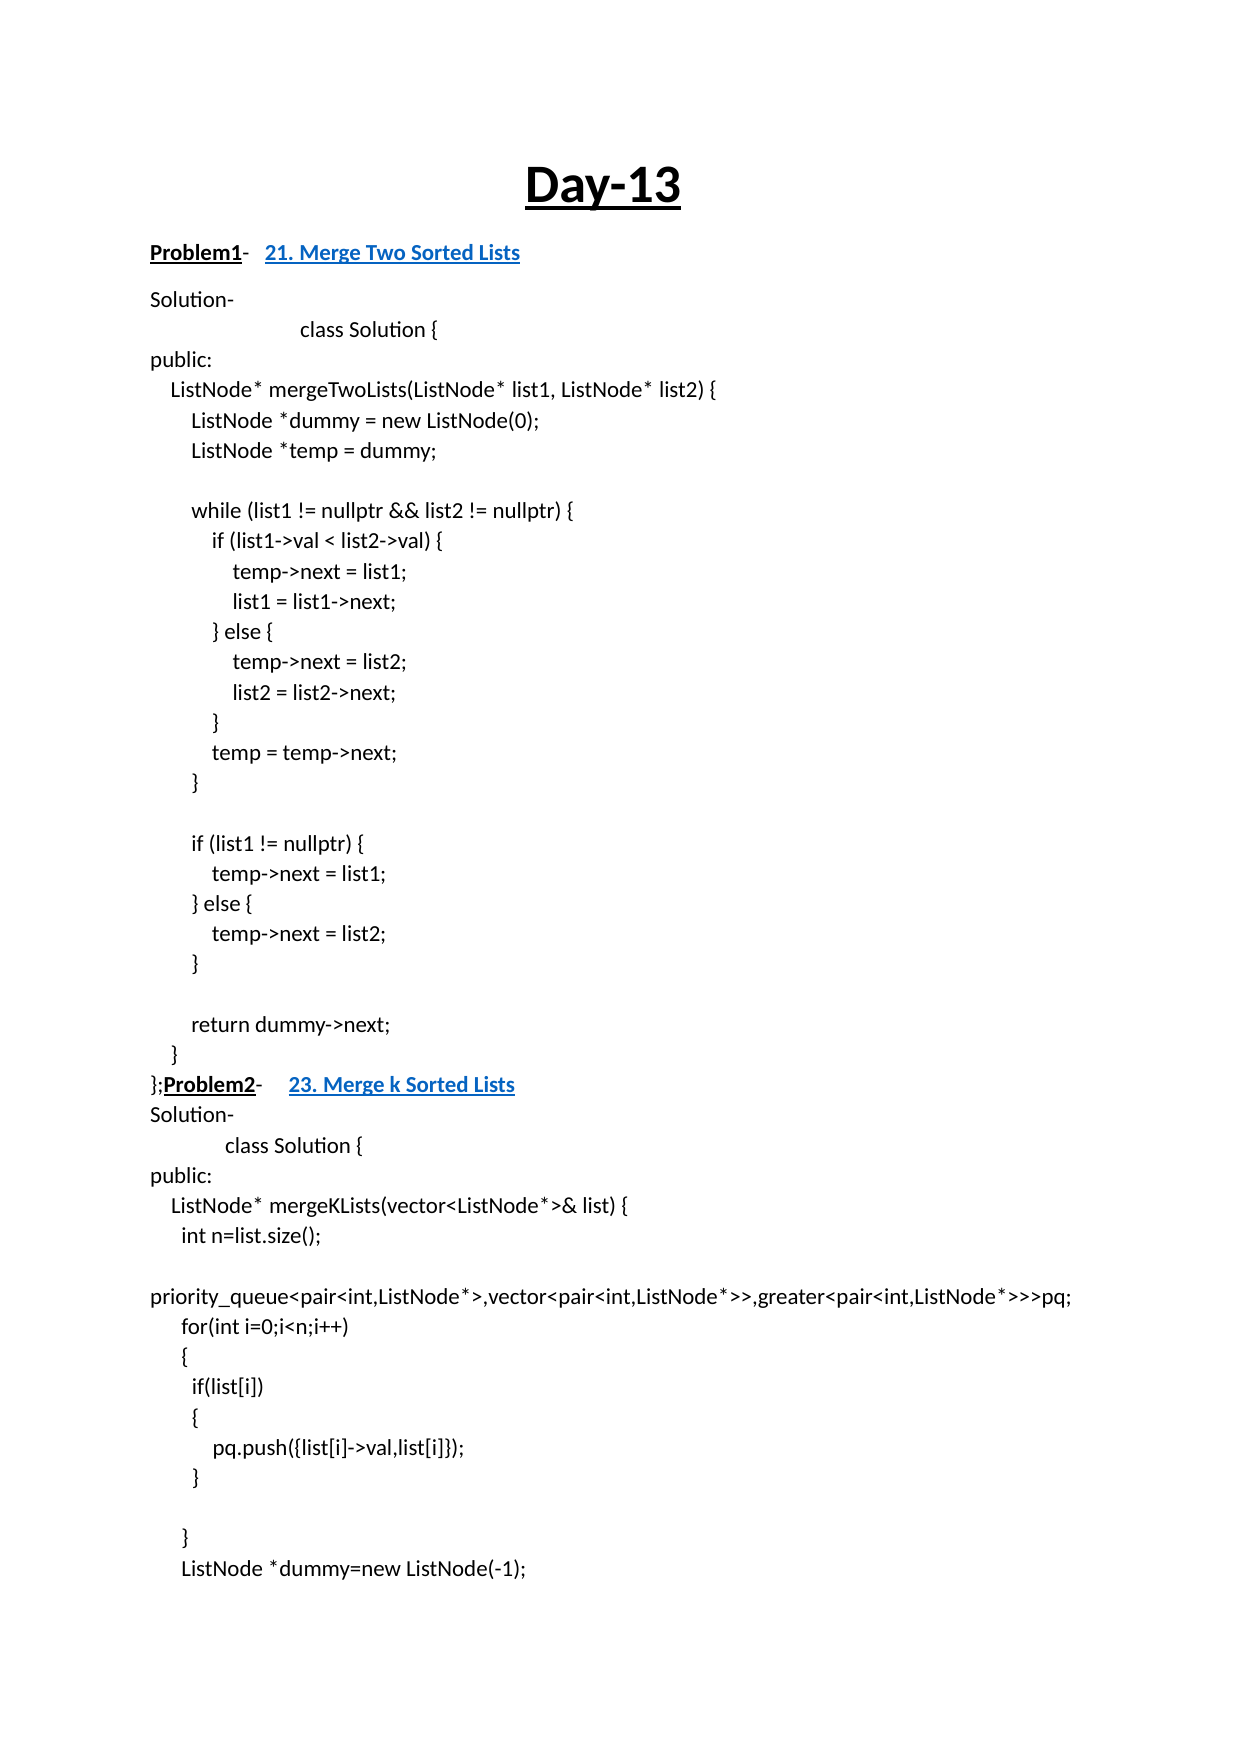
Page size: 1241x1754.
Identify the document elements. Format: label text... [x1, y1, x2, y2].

text ListNode *dummy=new ListNode(-1); [150, 1554, 1090, 1582]
text if (list1->val < list2->val) { [150, 527, 1090, 554]
text public: [150, 345, 1090, 373]
text pq.push({list[i]->val,list[i]}); [150, 1433, 1090, 1461]
text };Problem2- 23. Merge k Sorted Lists [150, 1070, 1090, 1098]
text } [150, 949, 1090, 977]
text list2 = list2->next; [150, 678, 1090, 706]
text } [150, 708, 1090, 736]
text temp->next = list2; [150, 647, 1090, 675]
text list1 = list1->next; [150, 587, 1090, 615]
text class Solution { [150, 315, 1090, 343]
text } else { [150, 889, 1090, 917]
text ListNode *temp = dummy; [150, 436, 1090, 464]
text temp->next = list1; [150, 859, 1090, 887]
text ListNode* mergeKLists(vector<ListNode*>& list) { [150, 1191, 1090, 1219]
text if (list1 != nullptr) { [150, 829, 1090, 857]
text class Solution { [150, 1131, 1090, 1159]
text for(int i=0;i<n;i++) [150, 1312, 1090, 1340]
text Solution- [150, 1101, 1090, 1128]
text Problem1- 21. Merge Two Sorted Lists [150, 238, 1090, 266]
text while (list1 != nullptr && list2 != nullptr) { [150, 496, 1090, 524]
text } [150, 1463, 1090, 1491]
text } else { [150, 617, 1090, 645]
text temp->next = list2; [150, 919, 1090, 947]
text ListNode* mergeTwoLists(ListNode* list1, ListNode* list2) { [150, 376, 1090, 403]
text public: [150, 1161, 1090, 1189]
text } [150, 1523, 1090, 1551]
text Solution- [150, 285, 1090, 313]
text } [150, 768, 1090, 796]
text Day-13 [450, 150, 1090, 216]
text temp->next = list1; [150, 557, 1090, 585]
text { [150, 1342, 1090, 1370]
text priority_queue<pair<int,ListNode*>,vector<pair<int,ListNode*>>,greater<pair<int,ListNode*>>>pq; [150, 1252, 1090, 1310]
text { [150, 1403, 1090, 1431]
text ListNode *dummy = new ListNode(0); [150, 406, 1090, 434]
text int n=list.size(); [150, 1221, 1090, 1249]
text temp = temp->next; [150, 738, 1090, 766]
text return dummy->next; [150, 1010, 1090, 1038]
text if(list[i]) [150, 1372, 1090, 1400]
text } [150, 1040, 1090, 1068]
